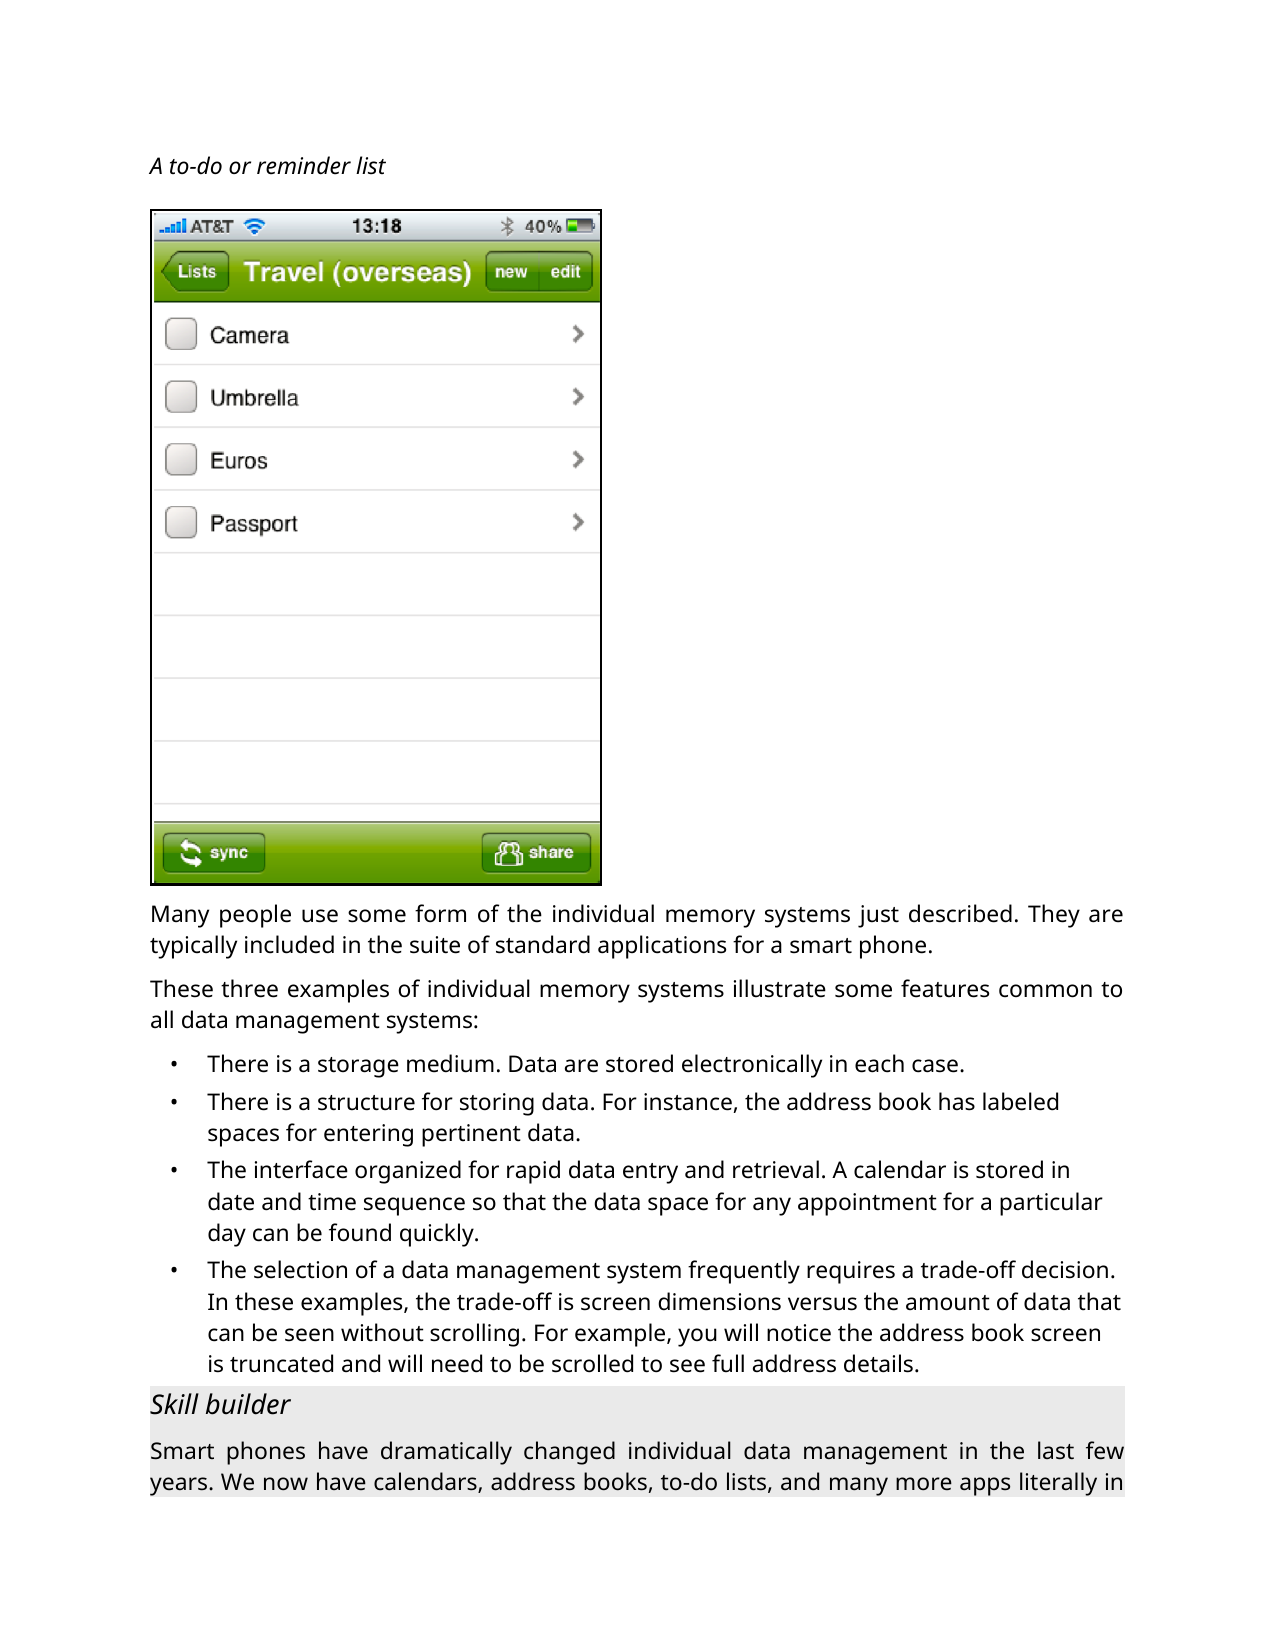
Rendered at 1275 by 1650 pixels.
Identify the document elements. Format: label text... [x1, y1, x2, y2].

text These three examples of individual memory systems illustrate some features common to all data management systems: [150, 973, 1125, 1036]
picture [152, 211, 600, 883]
subtitle Skill builder [150, 1386, 1125, 1422]
list The interface organized for rapid data entry and retrieval. A calendar is stored in date and time sequence so that the data space for any appointment for a particular day can be found quickly. [169, 1154, 1125, 1248]
text A to-do or reminder list [150, 150, 1125, 181]
text Many people use some form of the individual memory systems just described. They are typically included in the suite of standard applications for a smart phone. [150, 898, 1125, 961]
list The selection of a data management system frequently requires a trade-off decision. In these examples, the trade-off is screen dimensions versus the amount of data that can be seen without scrolling. For example, you will notice the address book screen is truncated and will need to be scrolled to see full address details. [169, 1254, 1125, 1379]
list There is a structure for storing data. For instance, the address book has labeled spaces for entering pertinent data. [169, 1086, 1125, 1148]
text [150, 1435, 1125, 1497]
list There is a storage medium. Data are stored electronically in each case. [169, 1048, 1125, 1079]
